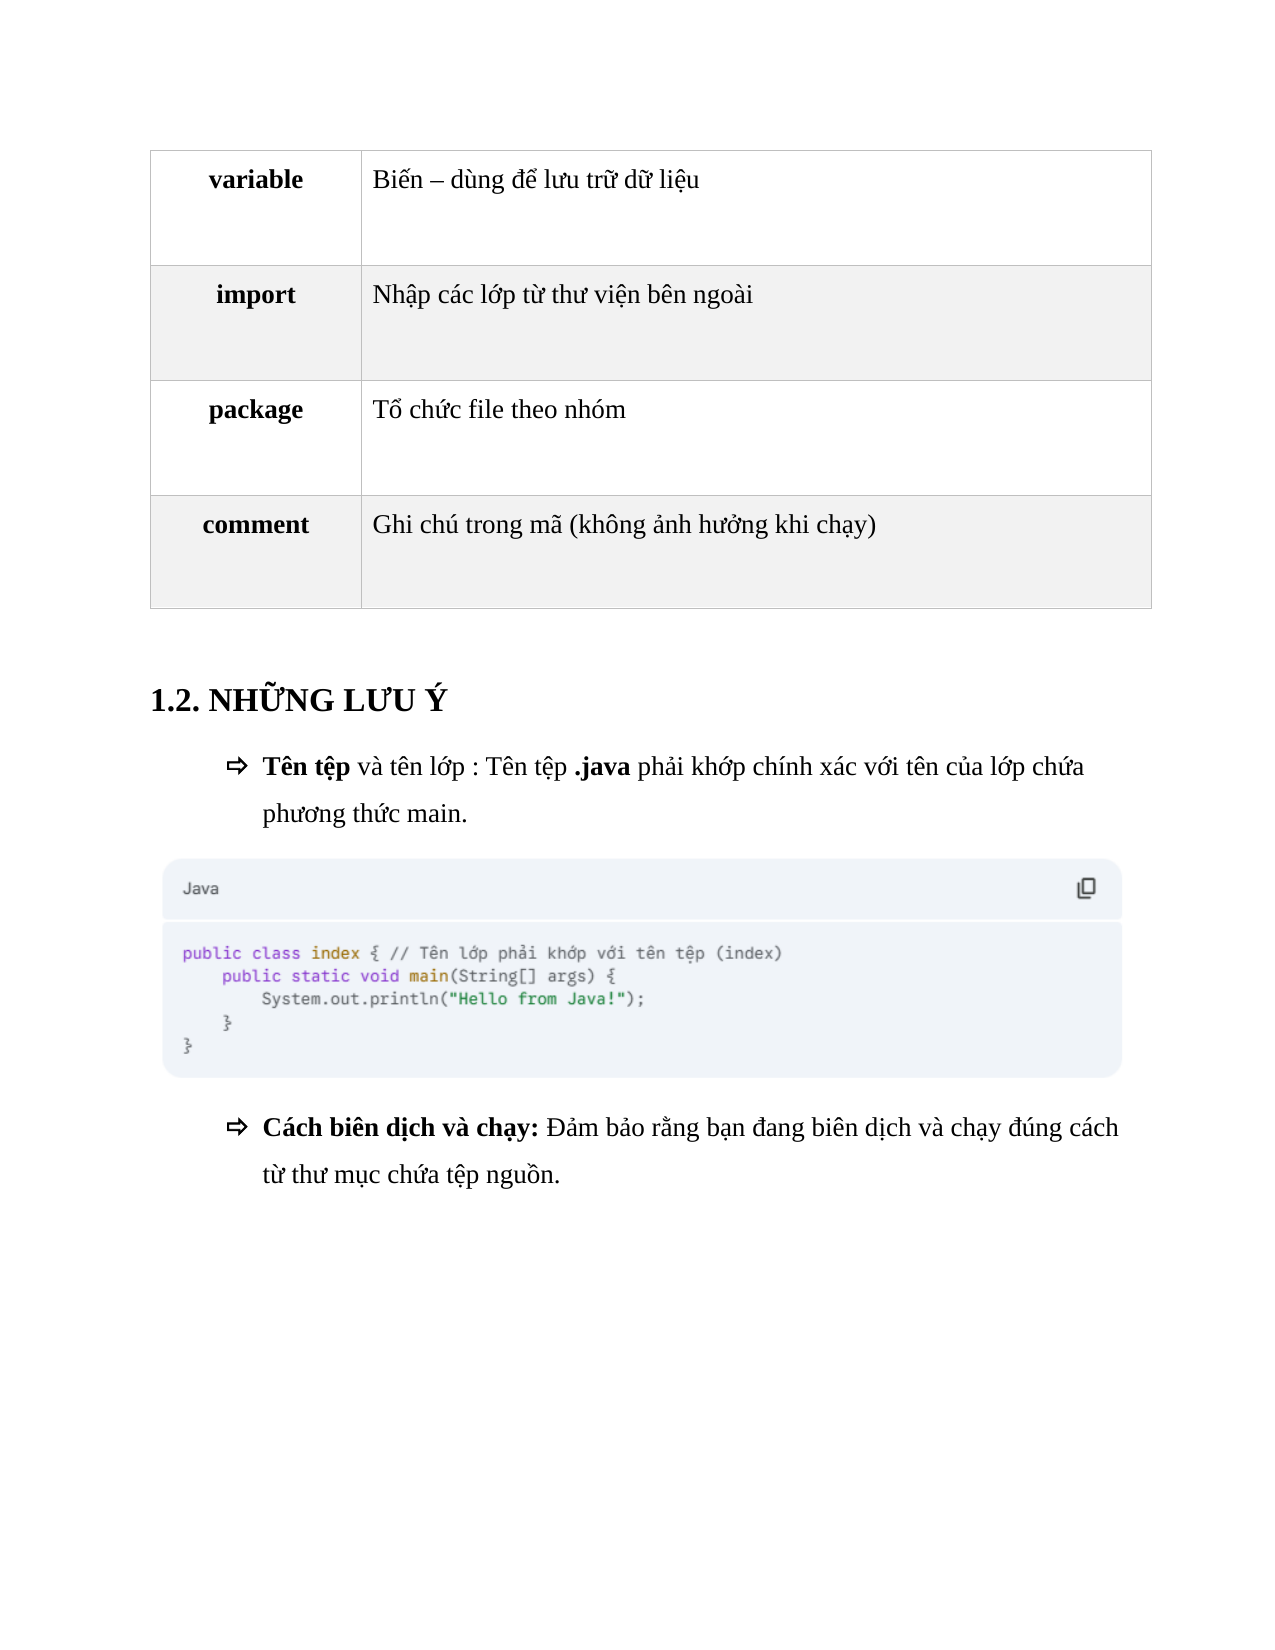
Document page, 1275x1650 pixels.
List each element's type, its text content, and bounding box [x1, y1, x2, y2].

list Cách biên dịch và chạy: Đảm bảo rằng bạn đang biên dịch và chạy đúng cách từ thư mục chứa tệp nguồn. [225, 1111, 1125, 1189]
table_cell import [151, 266, 361, 380]
table_cell package [151, 381, 361, 495]
table_cell variable [151, 151, 361, 265]
table_cell Nhập các lớp từ thư viện bên ngoài [362, 266, 1151, 380]
picture [150, 856, 1125, 1083]
table_cell Tổ chức file theo nhóm [362, 381, 1151, 495]
list Tên tệp và tên lớp : Tên tệp .java phải khớp chính xác với tên của lớp chứa phương thức main. [225, 750, 1125, 828]
table_cell Ghi chú trong mã (không ảnh hưởng khi chạy) [362, 496, 1151, 607]
table_cell comment [151, 496, 361, 607]
subtitle Những lưu ý [150, 680, 1125, 718]
table_cell Biến – dùng để lưu trữ dữ liệu [362, 151, 1151, 265]
